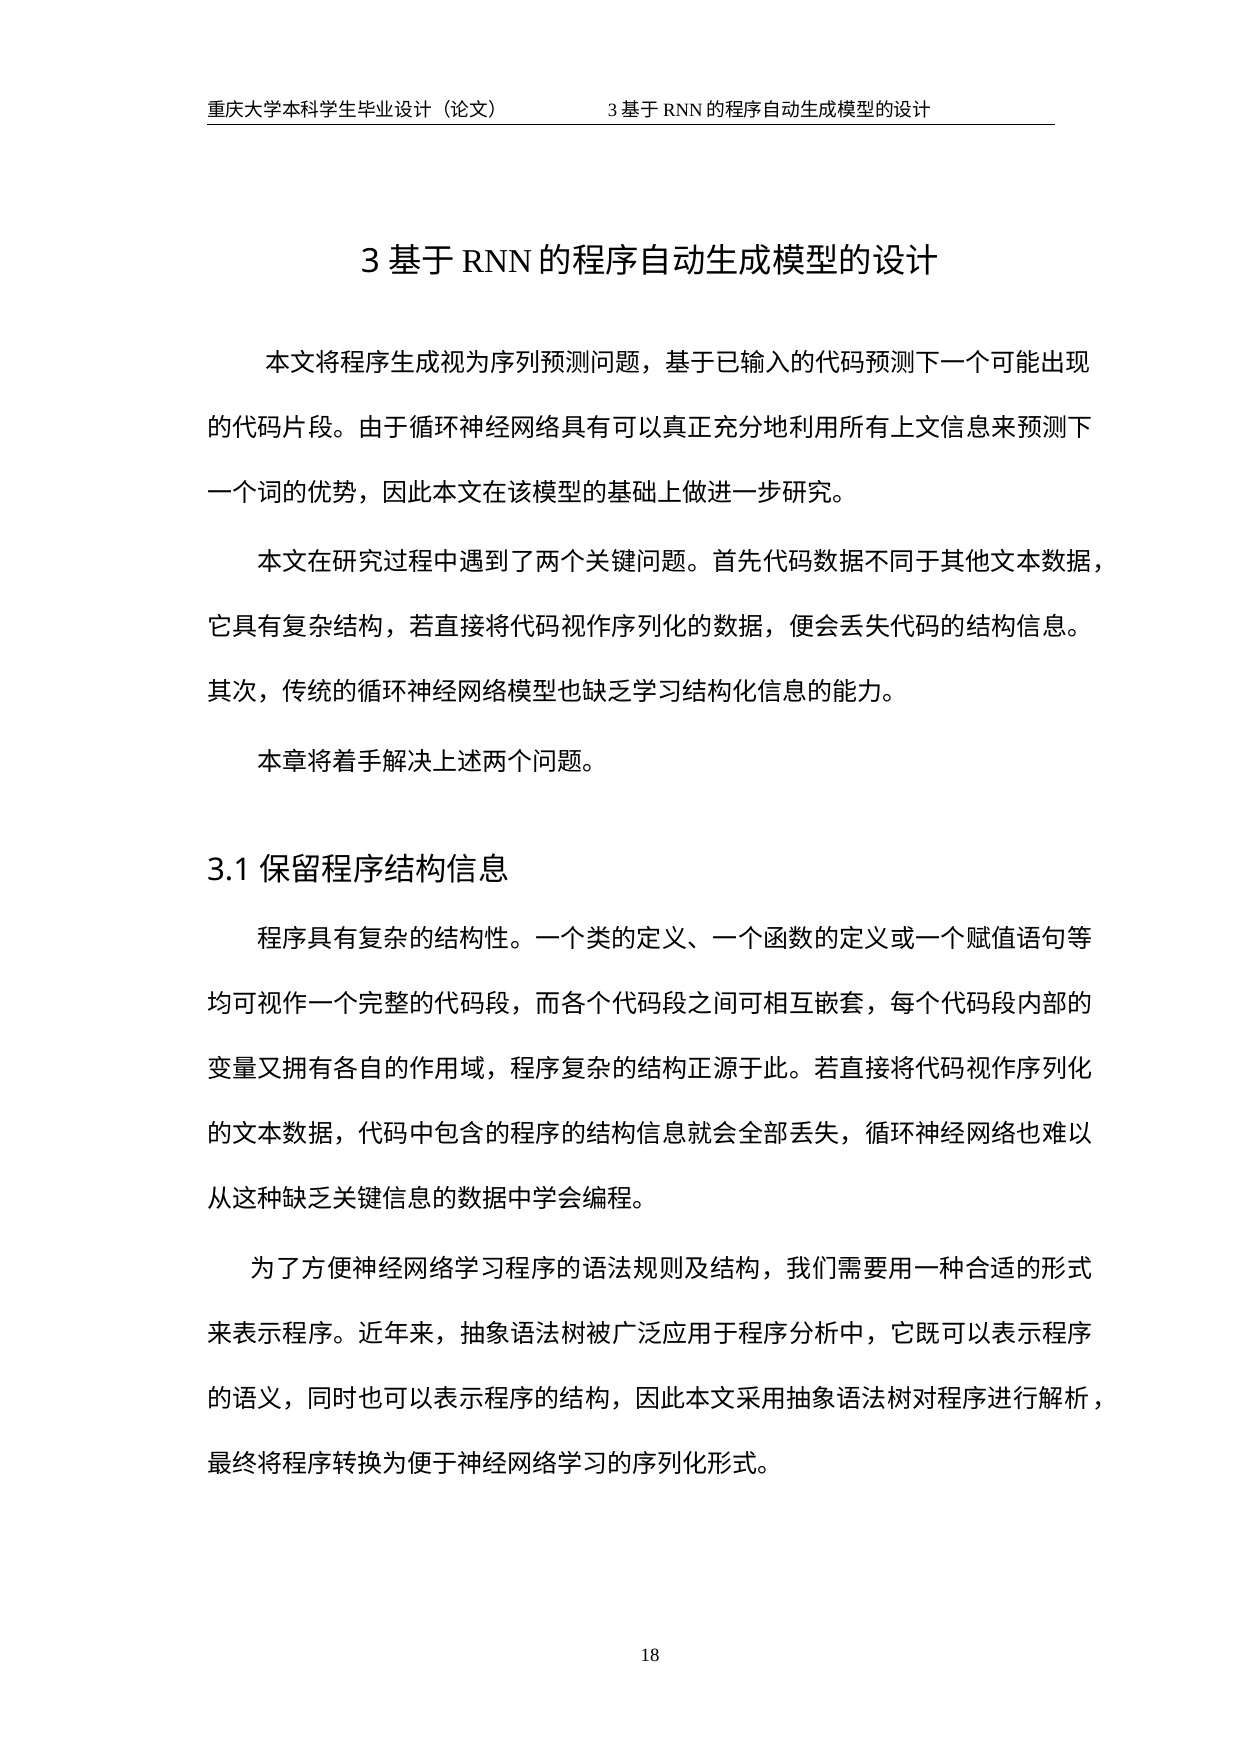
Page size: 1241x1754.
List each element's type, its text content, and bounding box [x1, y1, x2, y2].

subtitle 3.1 保留程序结构信息 [207, 834, 1071, 899]
text 本文将程序生成视为序列预测问题，基于已输入的代码预测下一个可能出现的代码片段。由于循环神经网络具有可以真正充分地利用所有上文信息来预测下一个词的优势，因此本文在该模型的基础上做进一步研究。 [207, 328, 1092, 523]
text 程序具有复杂的结构性。一个类的定义、一个函数的定义或一个赋值语句等均可视作一个完整的代码段，而各个代码段之间可相互嵌套，每个代码段内部的变量又拥有各自的作用域，程序复杂的结构正源于此。若直接将代码视作序列化的文本数据，代码中包含的程序的结构信息就会全部丢失，循环神经网络也难以从这种缺乏关键信息的数据中学会编程。 [207, 904, 1092, 1229]
text 本文在研究过程中遇到了两个关键问题。首先代码数据不同于其他文本数据，它具有复杂结构，若直接将代码视作序列化的数据，便会丢失代码的结构信息。其次，传统的循环神经网络模型也缺乏学习结构化信息的能力。 [207, 527, 1092, 722]
text 为了方便神经网络学习程序的语法规则及结构，我们需要用一种合适的形式来表示程序。近年来，抽象语法树被广泛应用于程序分析中，它既可以表示程序的语义，同时也可以表示程序的结构，因此本文采用抽象语法树对程序进行解析，最终将程序转换为便于神经网络学习的序列化形式。 [207, 1234, 1092, 1494]
subtitle 3 基于RNN的程序自动生成模型的设计 [207, 225, 1092, 290]
text 本章将着手解决上述两个问题。 [207, 727, 1092, 792]
